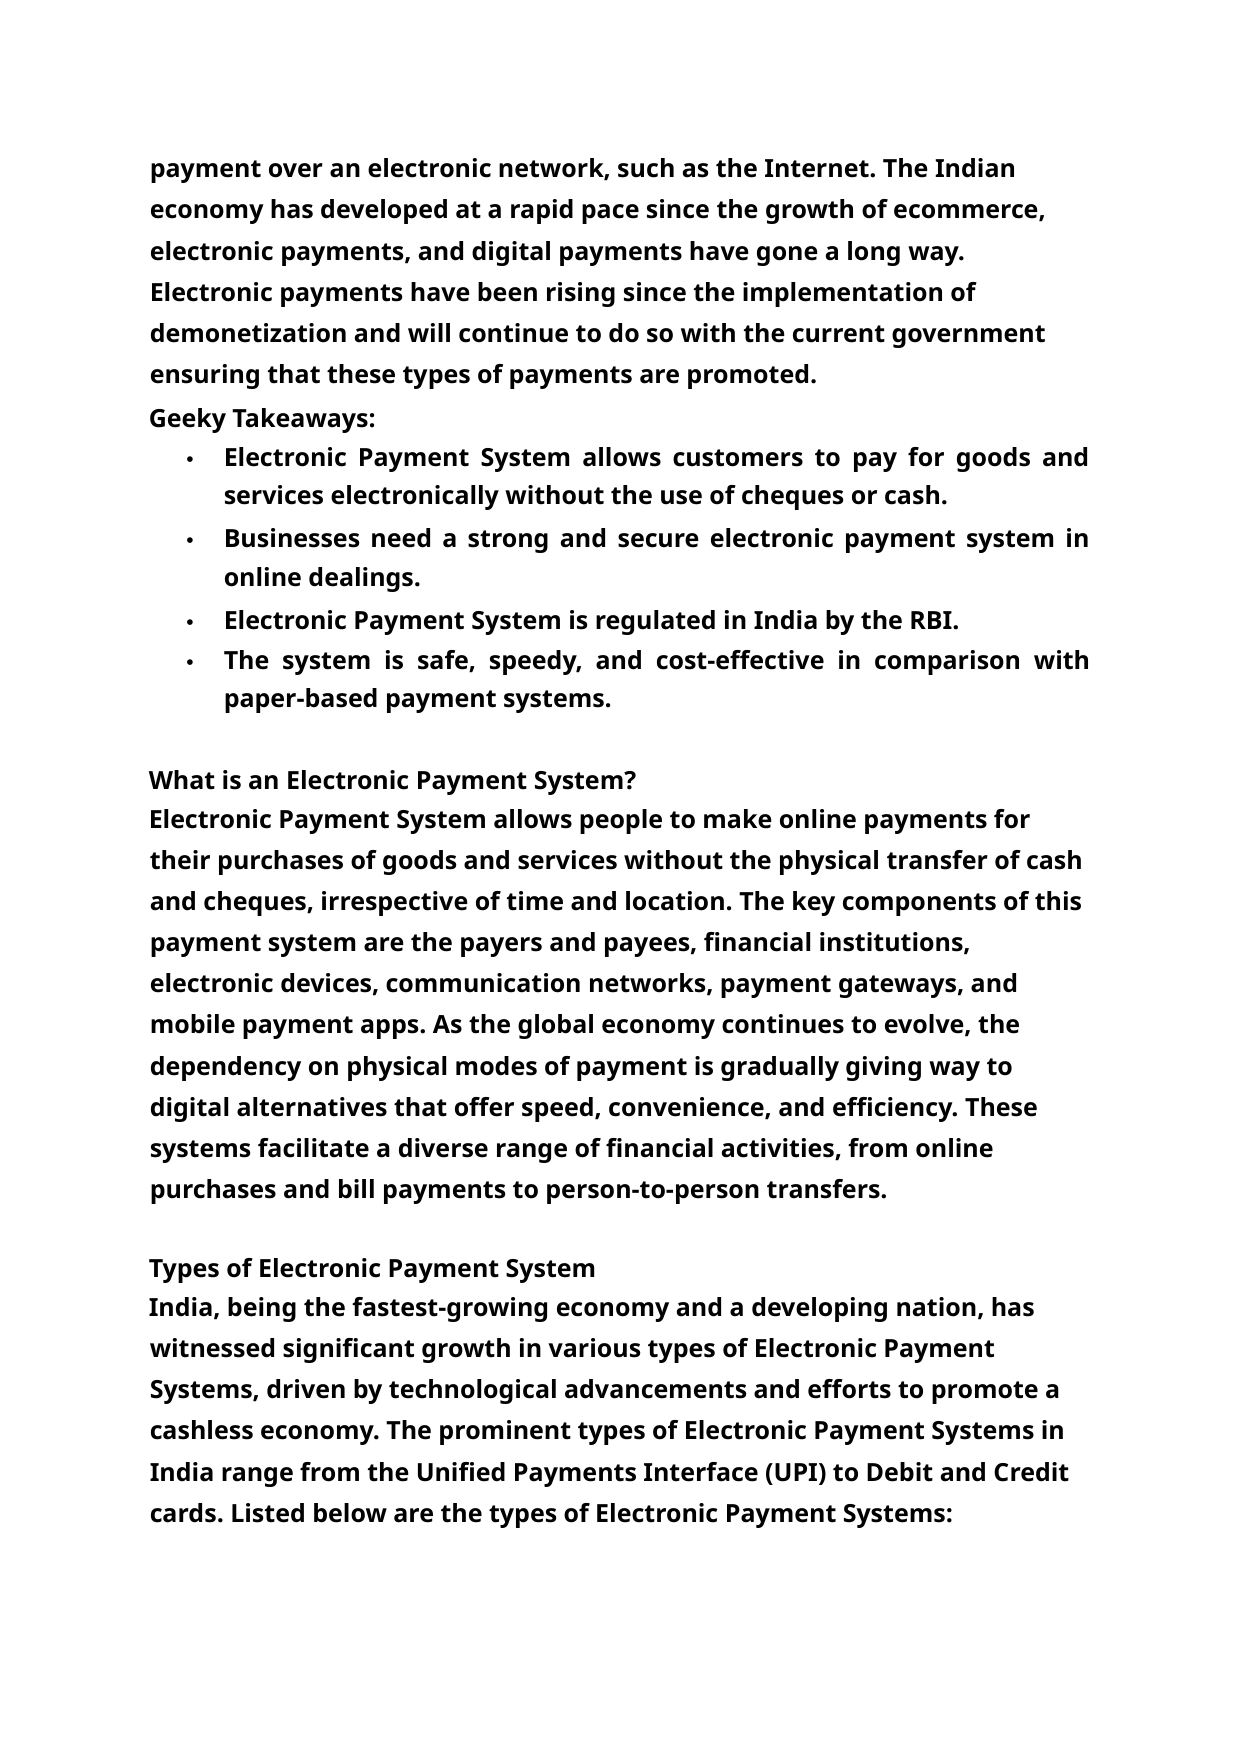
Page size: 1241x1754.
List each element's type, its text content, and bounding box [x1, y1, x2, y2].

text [148, 151, 1091, 391]
list Businesses need a strong and secure electronic payment system in online dealings. [186, 521, 1091, 593]
list Electronic Payment System is regulated in India by the RBI. [186, 603, 1091, 637]
text Electronic Payment System allows people to make online payments for their purchases of goods and services without the physical transfer of cash and cheques, irrespective of time and location. The key components of this payment system are the payers and payees, financial institutions, electronic devices, communication networks, payment gateways, and mobile payment apps. As the global economy continues to evolve, the dependency on physical modes of payment is gradually giving way to digital alternatives that offer speed, convenience, and efficiency. These systems facilitate a diverse range of financial activities, from online purchases and bill payments to person-to-person transfers. [148, 801, 1091, 1206]
list Electronic Payment System allows customers to pay for goods and services electronically without the use of cheques or cash. [186, 439, 1091, 512]
text What is an Electronic Payment System? [148, 763, 1097, 797]
list The system is safe, speedy, and cost-effective in comparison with paper-based payment systems. [186, 643, 1091, 715]
text Geeky Takeaways: [148, 401, 1097, 435]
text India, being the fastest-growing economy and a developing nation, has witnessed significant growth in various types of Electronic Payment Systems, driven by technological advancements and efforts to promote a cashless economy. The prominent types of Electronic Payment Systems in India range from the Unified Payments Interface (UPI) to Debit and Credit cards. Listed below are the types of Electronic Payment Systems: [148, 1289, 1091, 1529]
subtitle Types of Electronic Payment System [148, 1251, 1097, 1285]
